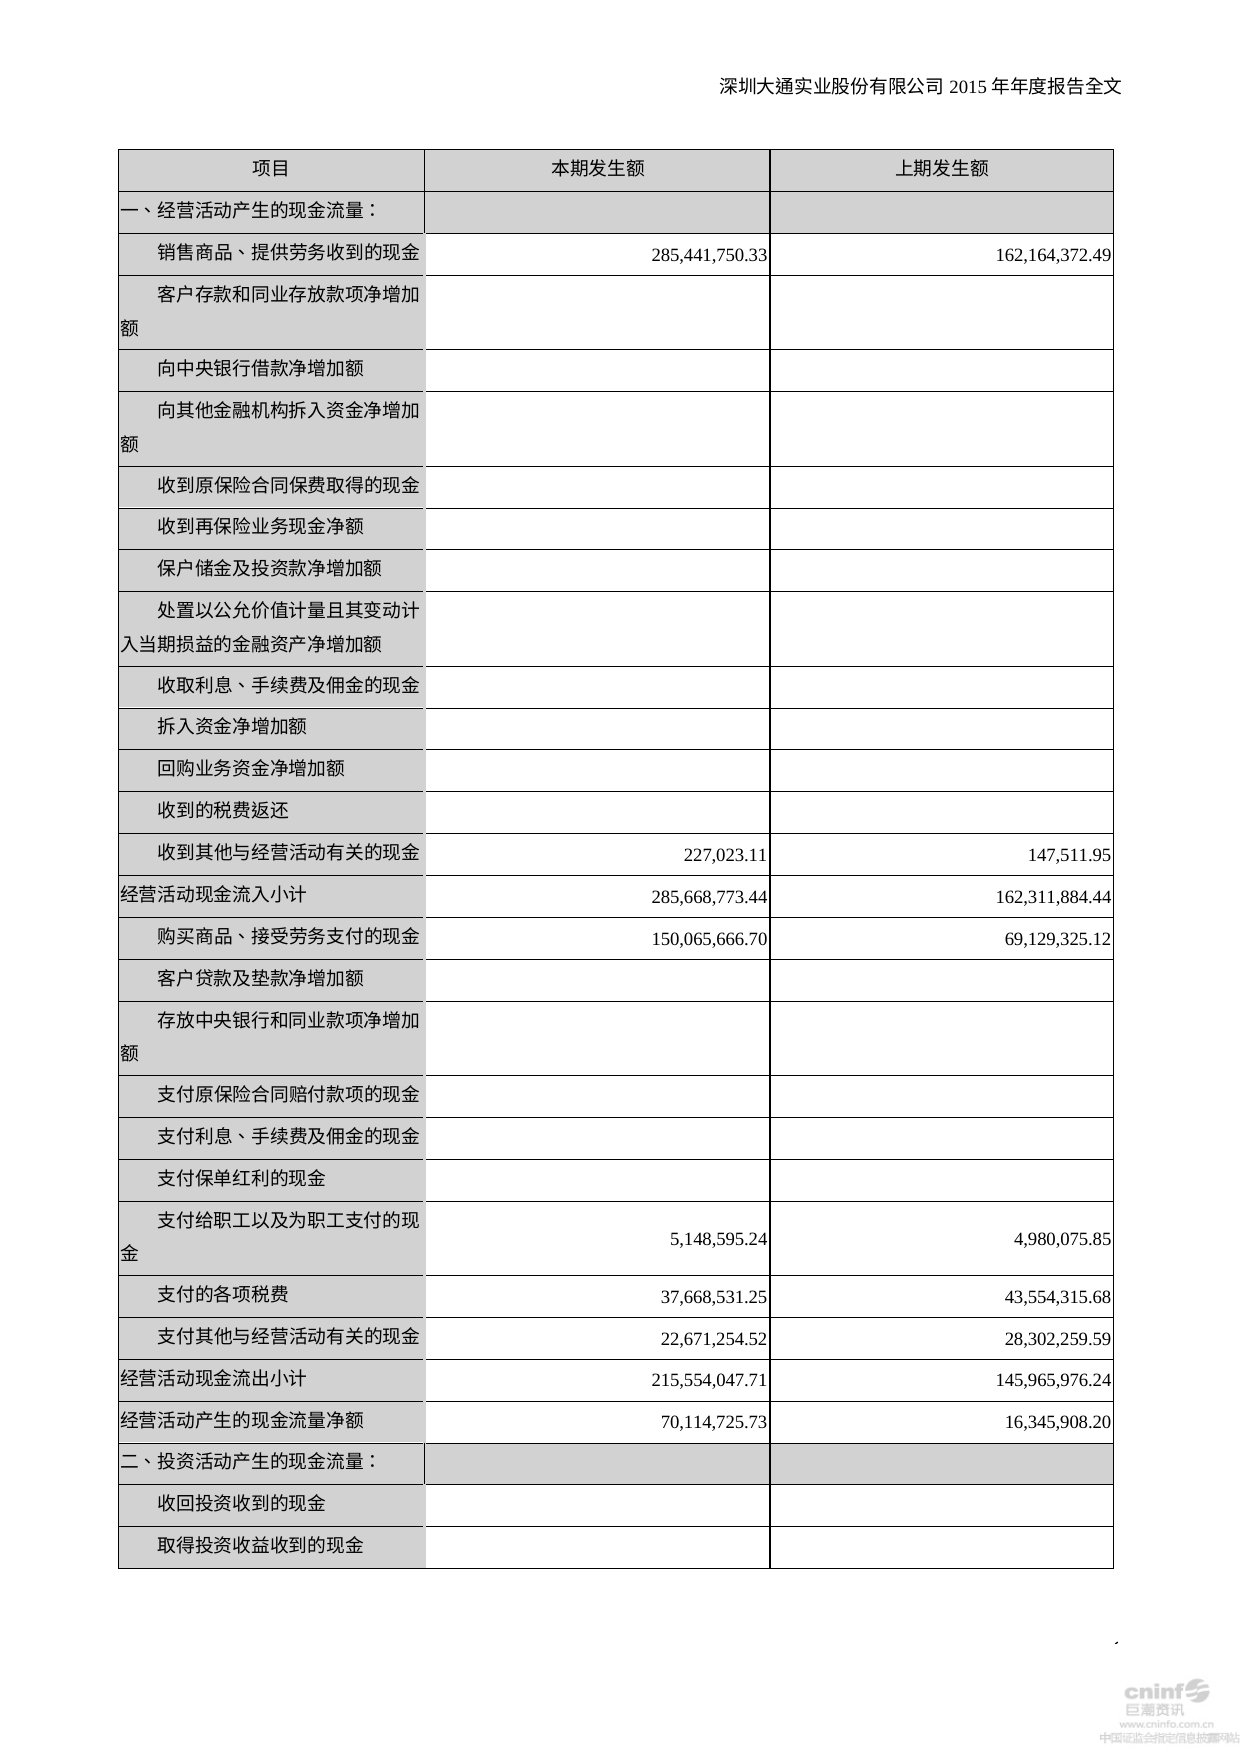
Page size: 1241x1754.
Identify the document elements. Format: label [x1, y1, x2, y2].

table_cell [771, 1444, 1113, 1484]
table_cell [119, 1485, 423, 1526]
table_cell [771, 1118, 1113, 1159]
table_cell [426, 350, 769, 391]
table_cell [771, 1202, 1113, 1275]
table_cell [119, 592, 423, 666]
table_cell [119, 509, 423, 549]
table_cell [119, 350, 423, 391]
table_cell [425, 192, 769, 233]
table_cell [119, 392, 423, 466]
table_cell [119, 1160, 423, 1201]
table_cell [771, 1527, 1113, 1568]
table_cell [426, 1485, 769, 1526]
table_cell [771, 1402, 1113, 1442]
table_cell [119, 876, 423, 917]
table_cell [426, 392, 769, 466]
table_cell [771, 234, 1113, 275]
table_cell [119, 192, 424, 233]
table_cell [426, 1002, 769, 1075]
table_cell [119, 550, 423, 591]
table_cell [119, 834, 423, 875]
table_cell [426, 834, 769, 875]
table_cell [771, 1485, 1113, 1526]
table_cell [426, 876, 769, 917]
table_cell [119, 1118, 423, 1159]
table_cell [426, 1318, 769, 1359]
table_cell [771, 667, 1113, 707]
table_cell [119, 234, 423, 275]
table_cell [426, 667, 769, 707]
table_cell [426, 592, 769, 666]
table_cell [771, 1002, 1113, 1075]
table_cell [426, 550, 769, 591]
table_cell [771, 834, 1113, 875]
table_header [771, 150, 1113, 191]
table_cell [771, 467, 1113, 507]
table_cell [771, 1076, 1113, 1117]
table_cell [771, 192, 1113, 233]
picture [1099, 1673, 1241, 1754]
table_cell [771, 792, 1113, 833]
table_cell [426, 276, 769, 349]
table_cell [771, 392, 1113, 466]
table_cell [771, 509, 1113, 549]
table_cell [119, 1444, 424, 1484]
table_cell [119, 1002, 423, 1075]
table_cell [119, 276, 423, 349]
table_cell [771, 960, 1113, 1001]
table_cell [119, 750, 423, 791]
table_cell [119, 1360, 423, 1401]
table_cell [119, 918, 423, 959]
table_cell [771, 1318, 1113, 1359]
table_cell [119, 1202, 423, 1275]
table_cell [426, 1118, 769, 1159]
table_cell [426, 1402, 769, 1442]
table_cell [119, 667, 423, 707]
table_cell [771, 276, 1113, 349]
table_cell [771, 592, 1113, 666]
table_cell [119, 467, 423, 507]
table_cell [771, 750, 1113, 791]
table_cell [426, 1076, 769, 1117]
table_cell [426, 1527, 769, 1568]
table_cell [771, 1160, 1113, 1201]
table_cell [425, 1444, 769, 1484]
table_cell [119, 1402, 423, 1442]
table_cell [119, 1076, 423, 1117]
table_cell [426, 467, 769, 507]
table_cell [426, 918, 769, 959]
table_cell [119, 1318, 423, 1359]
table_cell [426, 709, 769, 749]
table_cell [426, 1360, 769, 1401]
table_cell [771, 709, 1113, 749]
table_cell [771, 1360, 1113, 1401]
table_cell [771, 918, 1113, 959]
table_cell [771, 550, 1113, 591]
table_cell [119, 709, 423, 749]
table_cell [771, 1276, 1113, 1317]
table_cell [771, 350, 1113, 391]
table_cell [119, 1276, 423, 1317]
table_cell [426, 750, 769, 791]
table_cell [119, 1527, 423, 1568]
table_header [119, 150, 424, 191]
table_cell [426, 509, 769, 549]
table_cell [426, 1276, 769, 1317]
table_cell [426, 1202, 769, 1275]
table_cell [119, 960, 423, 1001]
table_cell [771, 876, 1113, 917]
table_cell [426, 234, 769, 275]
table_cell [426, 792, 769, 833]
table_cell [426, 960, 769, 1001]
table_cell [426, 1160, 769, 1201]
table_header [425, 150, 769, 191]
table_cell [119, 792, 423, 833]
